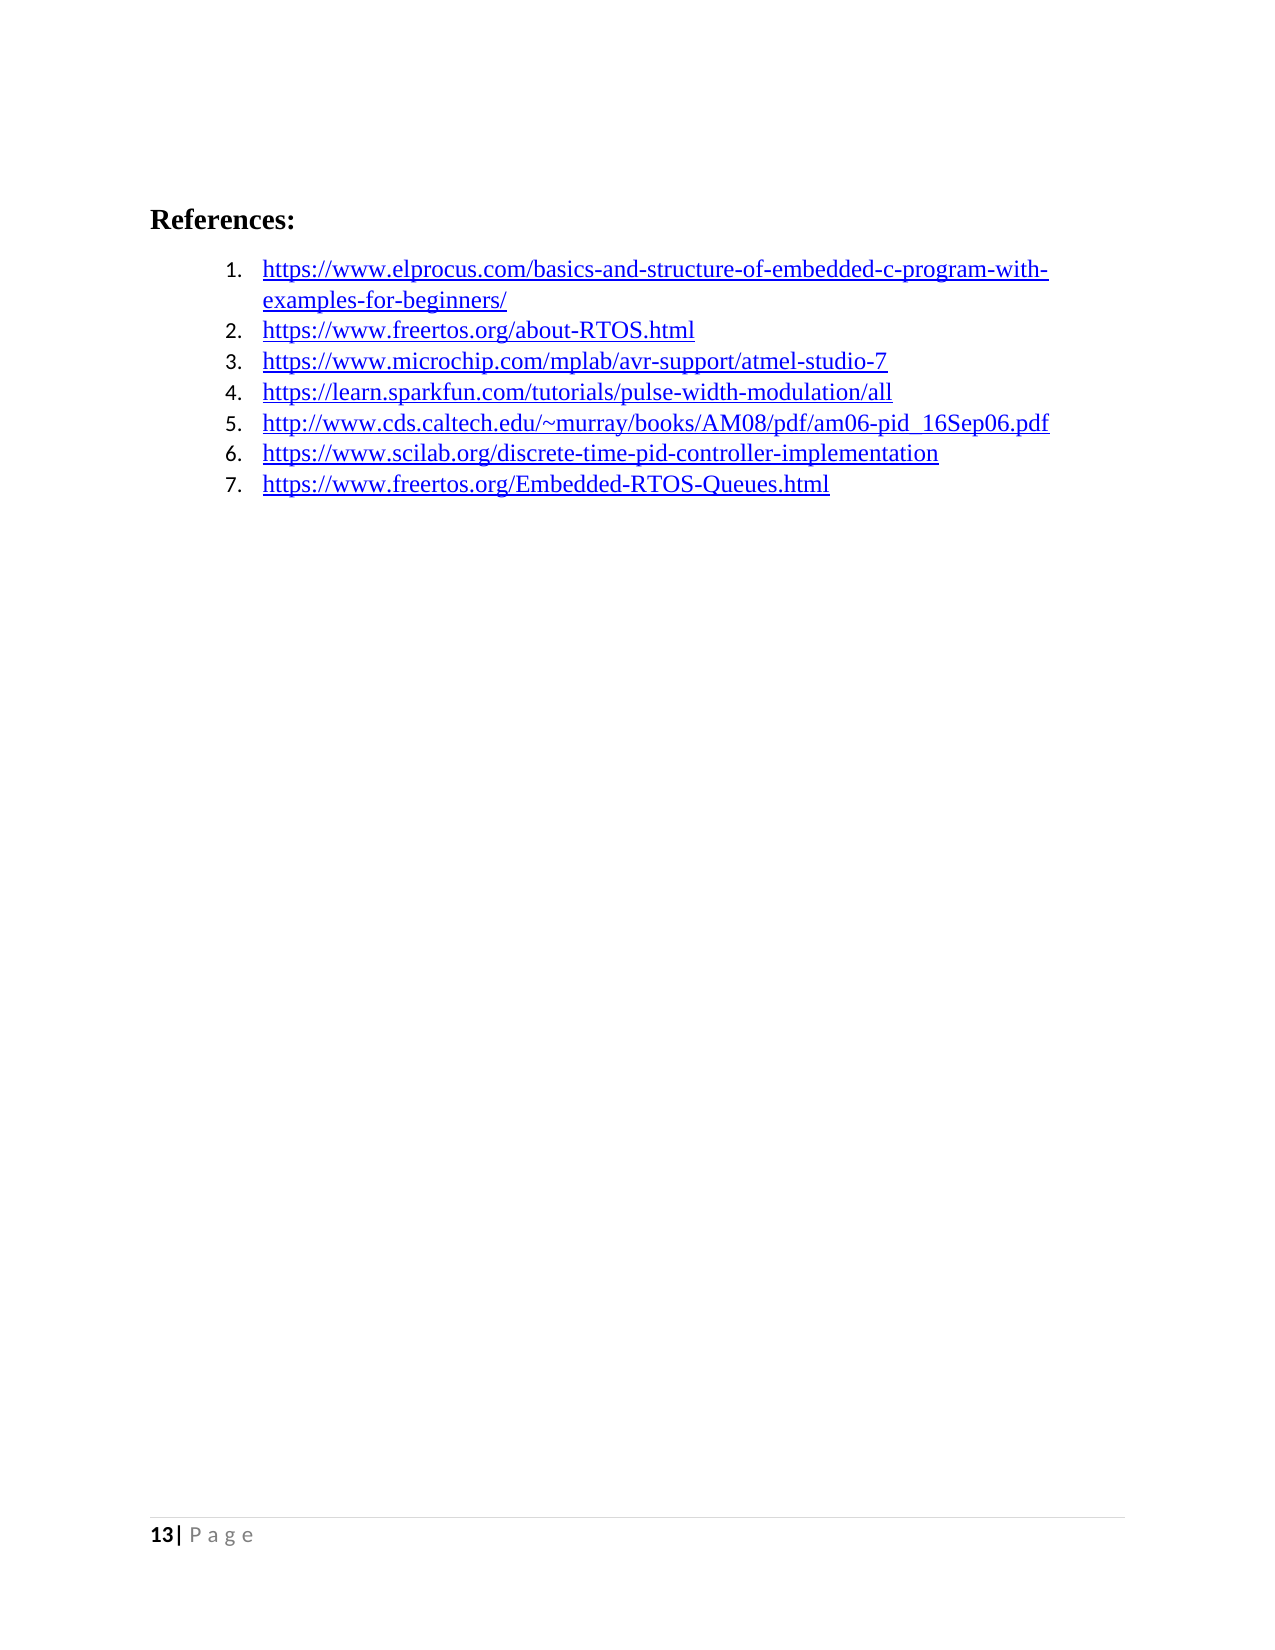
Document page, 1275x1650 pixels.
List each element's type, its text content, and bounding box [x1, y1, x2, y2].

list https://www.microchip.com/mplab/avr-support/atmel-studio-7 [225, 346, 1125, 375]
list https://www.elprocus.com/basics-and-structure-of-embedded-c-program-with-examples-for-beginners/ [225, 254, 1125, 314]
list http://www.cds.caltech.edu/~murray/books/AM08/pdf/am06-pid_16Sep06.pdf [225, 408, 1125, 437]
text References: [150, 202, 1125, 236]
list https://www.freertos.org/Embedded-RTOS-Queues.html [225, 469, 1111, 498]
list https://learn.sparkfun.com/tutorials/pulse-width-modulation/all [225, 377, 1125, 406]
list https://www.scilab.org/discrete-time-pid-controller-implementation [225, 438, 1125, 467]
list https://www.freertos.org/about-RTOS.html [225, 316, 1125, 344]
